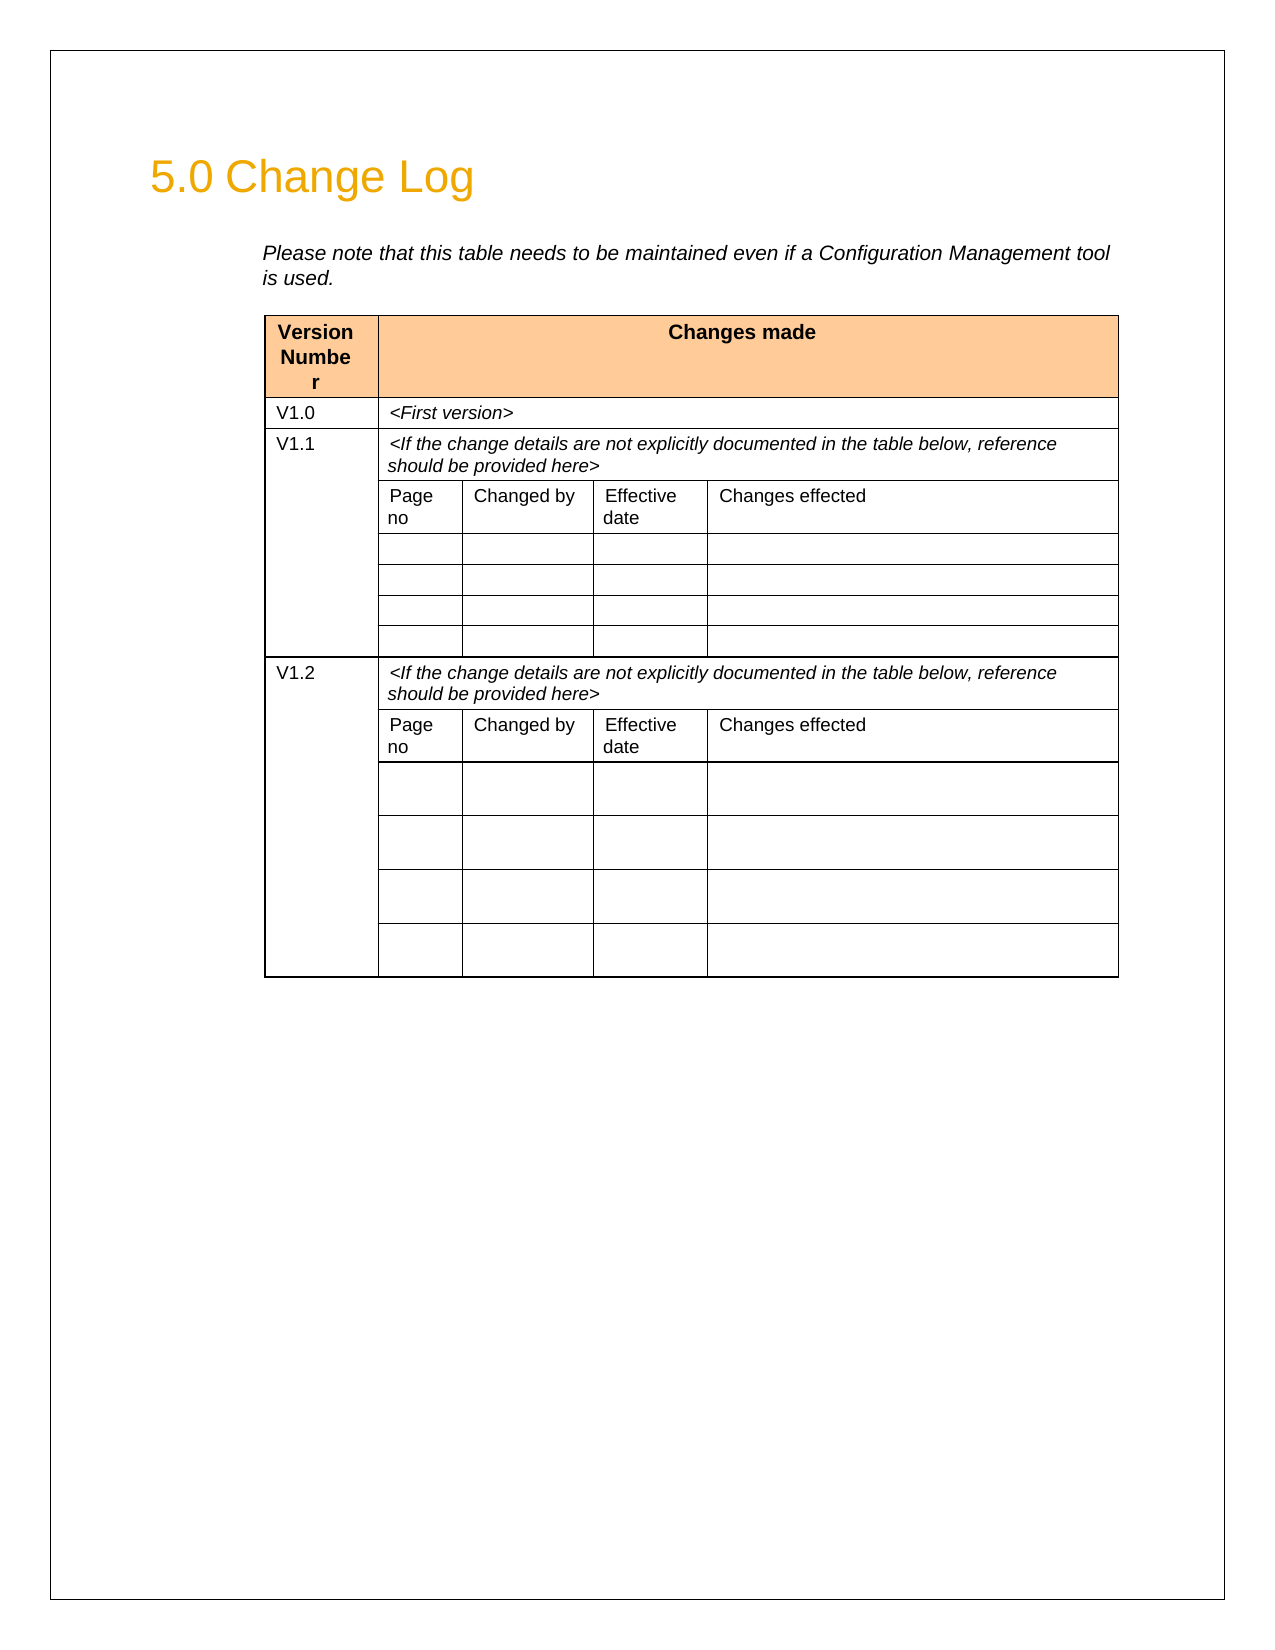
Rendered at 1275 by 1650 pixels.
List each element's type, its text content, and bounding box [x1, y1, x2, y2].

table_cell [594, 816, 707, 869]
table_cell Page no [379, 481, 462, 533]
text Please note that this table needs to be maintained even if a Configuration Management tool is used. [262, 240, 1113, 290]
table_header Version Number [266, 316, 378, 397]
table_cell Page no [379, 710, 462, 761]
table_cell <First version> [379, 398, 1118, 428]
table_cell [379, 870, 462, 923]
table_cell [708, 924, 1118, 976]
table_cell V1.2 [266, 658, 378, 976]
table_cell [594, 924, 707, 976]
table_cell [379, 596, 462, 625]
table_cell [708, 565, 1118, 594]
table_cell [463, 870, 593, 923]
table_cell <If the change details are not explicitly documented in the table below, reference should be provided here> [379, 429, 1118, 480]
table_cell [594, 763, 707, 815]
table_cell [708, 534, 1118, 563]
subtitle Change Log [150, 150, 1113, 203]
table_cell [708, 596, 1118, 625]
table_cell <If the change details are not explicitly documented in the table below, reference should be provided here> [379, 658, 1118, 709]
table_cell [594, 565, 707, 594]
table_cell [463, 763, 593, 815]
table_cell Effective date [594, 481, 707, 533]
table_cell [463, 565, 593, 594]
table_cell [379, 816, 462, 869]
table_cell [463, 596, 593, 625]
table_cell Changed by [463, 481, 593, 533]
table_cell V1.0 [266, 398, 378, 428]
table_cell [379, 565, 462, 594]
table_cell [708, 816, 1118, 869]
table_cell [594, 534, 707, 563]
table_cell [463, 924, 593, 976]
table_cell [463, 816, 593, 869]
table_cell Changes effected [708, 710, 1118, 761]
table_cell [379, 534, 462, 563]
table_cell [463, 534, 593, 563]
table_cell [594, 626, 707, 656]
table_cell [594, 596, 707, 625]
table_cell Changed by [463, 710, 593, 761]
table_header Changes made [379, 316, 1118, 397]
table_cell Effective date [594, 710, 707, 761]
table_cell [379, 924, 462, 976]
table_cell [708, 870, 1118, 923]
table_cell [708, 763, 1118, 815]
table_cell [708, 626, 1118, 656]
table_cell [379, 626, 462, 656]
table_cell [379, 763, 462, 815]
table_cell Changes effected [708, 481, 1118, 533]
table_cell [594, 870, 707, 923]
table_cell V1.1 [266, 429, 378, 656]
table_cell [463, 626, 593, 656]
